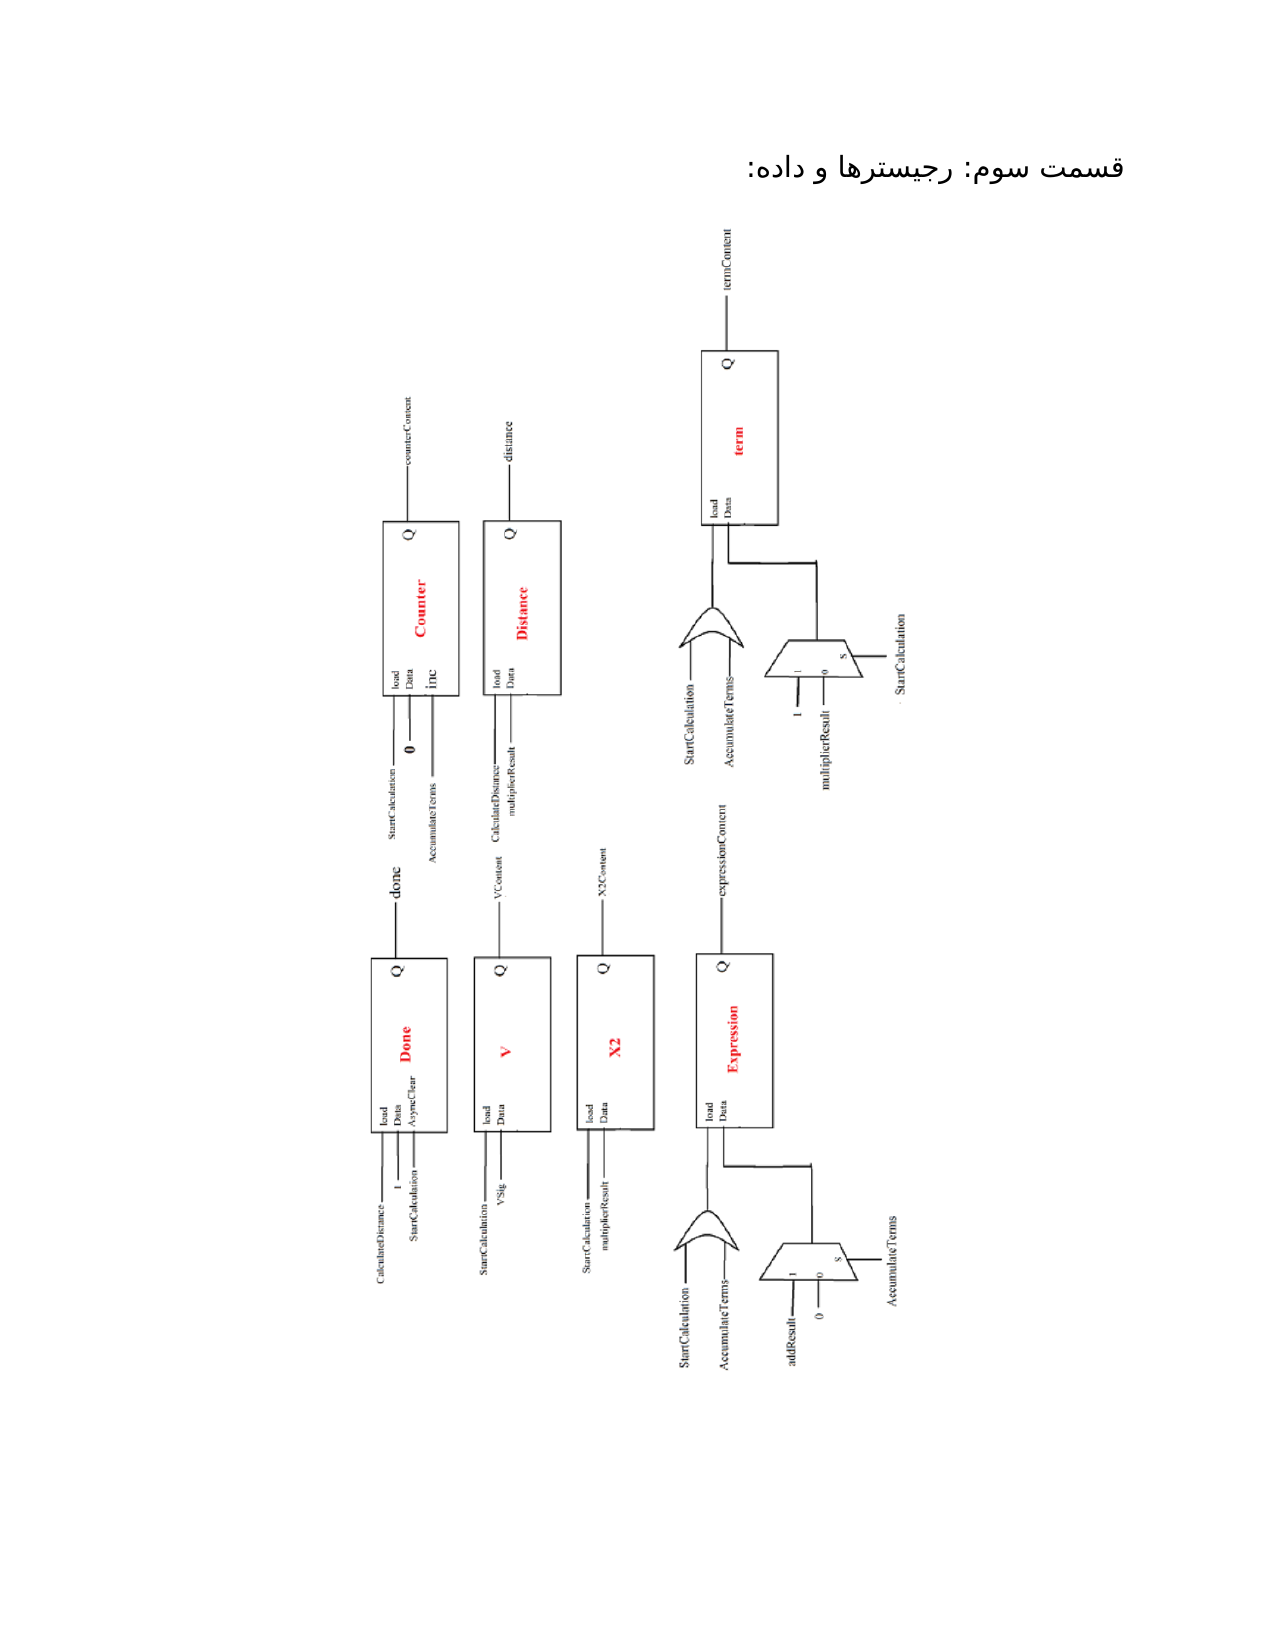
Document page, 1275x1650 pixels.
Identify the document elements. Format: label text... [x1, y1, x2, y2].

text قسمت سوم: رجیسترها و داده: [150, 150, 1125, 184]
